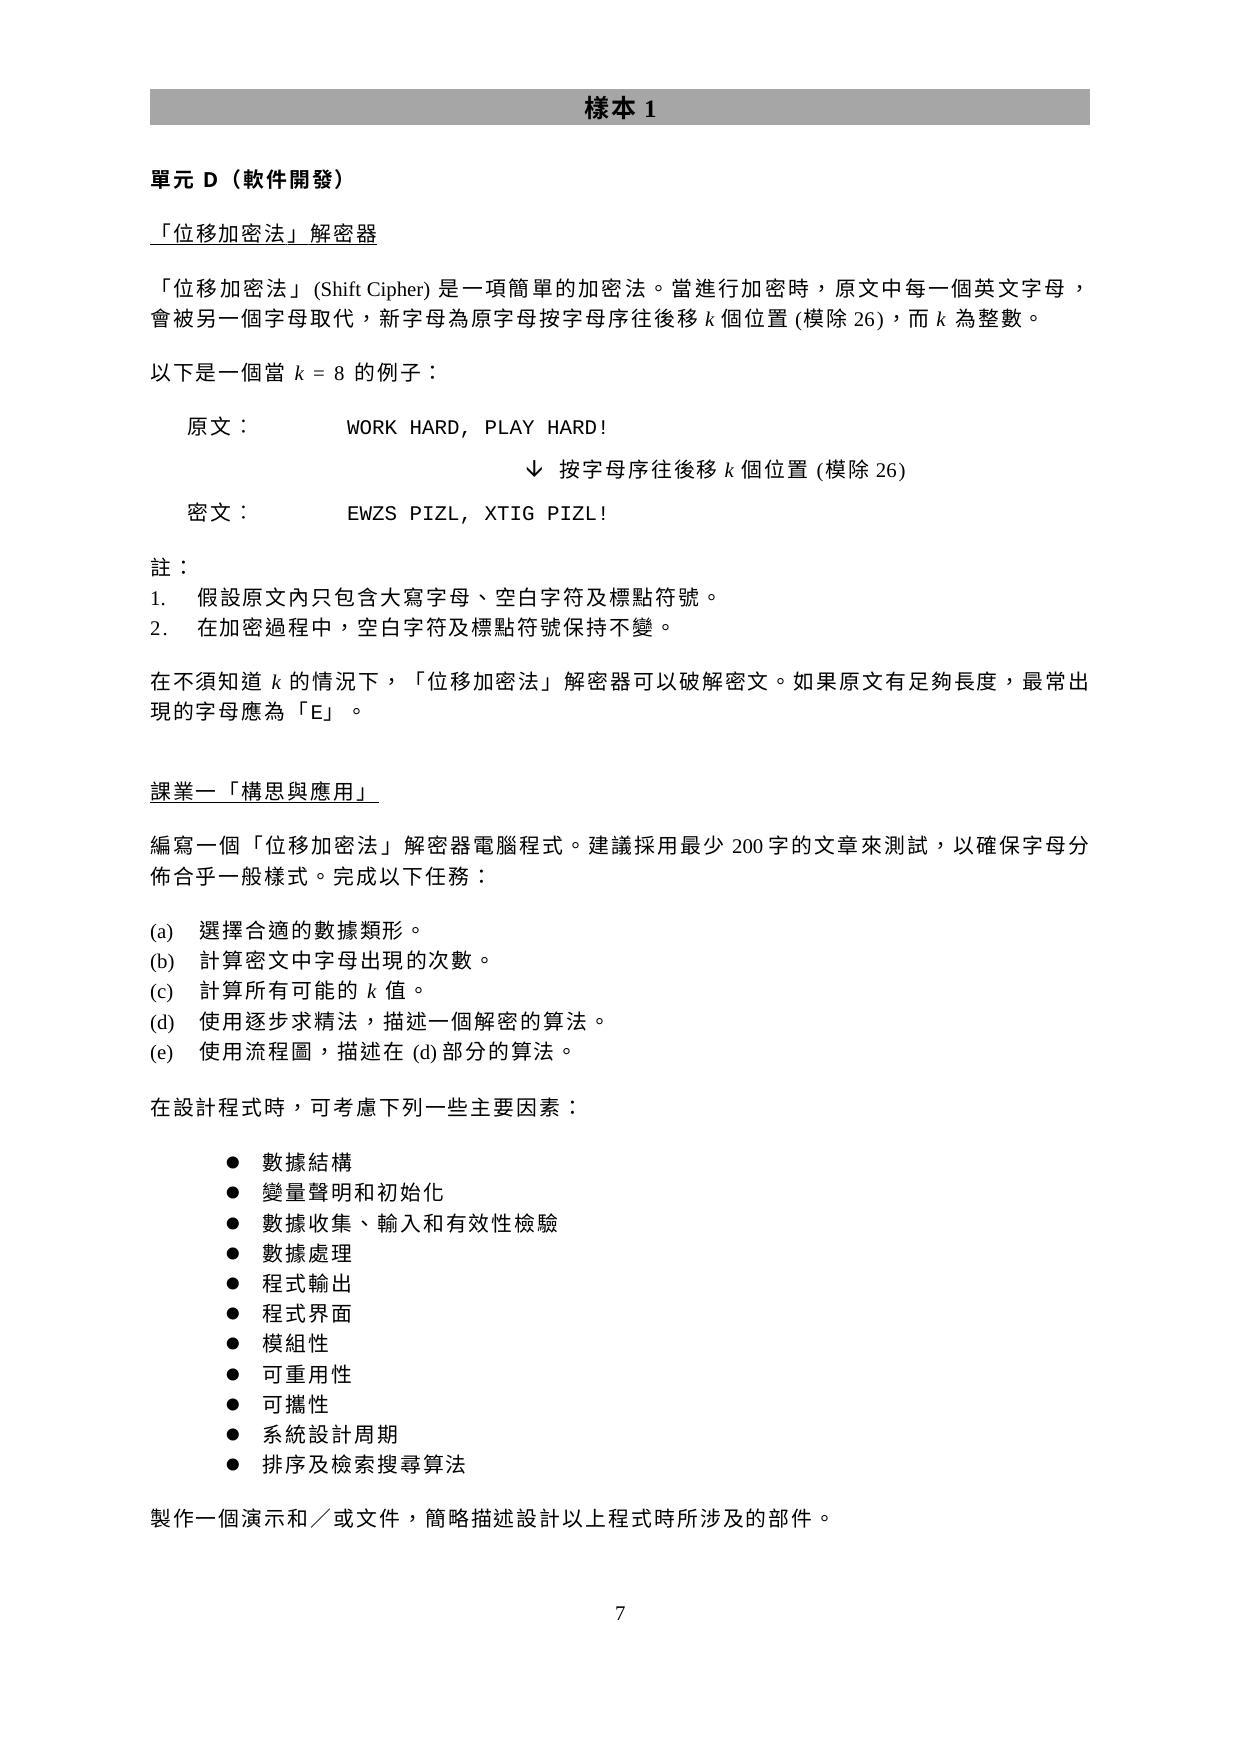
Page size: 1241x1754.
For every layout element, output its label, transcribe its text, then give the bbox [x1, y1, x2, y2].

list 使用逐步求精法，描述一個解密的算法。 [150, 1005, 1090, 1035]
list 選擇合適的數據類形。 [150, 914, 1090, 944]
list 程式界面 [225, 1297, 1090, 1328]
text 課業一「構思與應用」 [150, 776, 1090, 806]
list 可重用性 [225, 1358, 1090, 1388]
list 數據收集、輸入和有效性檢驗 [225, 1207, 1090, 1237]
text 按字母序往後移 k 個位置 (模除26) [150, 453, 1090, 484]
text 單元 D（軟件開發） [150, 163, 1090, 193]
list 可攜性 [225, 1388, 1090, 1418]
list 系統設計周期 [225, 1418, 1090, 1448]
list 計算所有可能的 k 值。 [150, 975, 1090, 1005]
list 程式輸出 [225, 1267, 1090, 1297]
list 變量聲明和初始化 [225, 1177, 1090, 1207]
list 計算密文中字母出現的次數。 [150, 944, 1090, 975]
text 密文︰ EWZS PIZL, XTIG PIZL! [150, 496, 1090, 527]
text 以下是一個當 k = 8 的例子： [150, 356, 1090, 387]
list 模組性 [225, 1328, 1090, 1358]
list 在加密過程中，空白字符及標點符號保持不變。 [150, 611, 1090, 641]
text 製作一個演示和／或文件，簡略描述設計以上程式時所涉及的部件。 [150, 1503, 1090, 1533]
text 註： [150, 551, 1090, 581]
text 在設計程式時，可考慮下列一些主要因素： [150, 1091, 1090, 1121]
text 編寫一個「位移加密法」解密器電腦程式。建議採用最少 200 字的文章來測試，以確保字母分佈合乎一般樣式。完成以下任務： [150, 830, 1090, 890]
list 假設原文內只包含大寫字母、空白字符及標點符號。 [150, 581, 1090, 611]
text 「位移加密法」(Shift Cipher) 是一項簡單的加密法。當進行加密時，原文中每一個英文字母，會被另一個字母取代，新字母為原字母按字母序往後移 k 個位置 (模除26)，而 k 為整數。 [150, 272, 1090, 332]
list 使用流程圖，描述在 (d) 部分的算法。 [150, 1035, 1090, 1065]
text 「位移加密法」解密器 [150, 218, 1090, 248]
list 數據結構 [225, 1146, 1090, 1177]
text 原文︰ WORK HARD, PLAY HARD! [150, 411, 1090, 441]
list 排序及檢索搜尋算法 [225, 1448, 1090, 1479]
text 在不須知道 k 的情況下，「位移加密法」解密器可以破解密文。如果原文有足夠長度，最常出現的字母應為「E」。 [150, 665, 1090, 726]
list 數據處理 [225, 1237, 1090, 1267]
